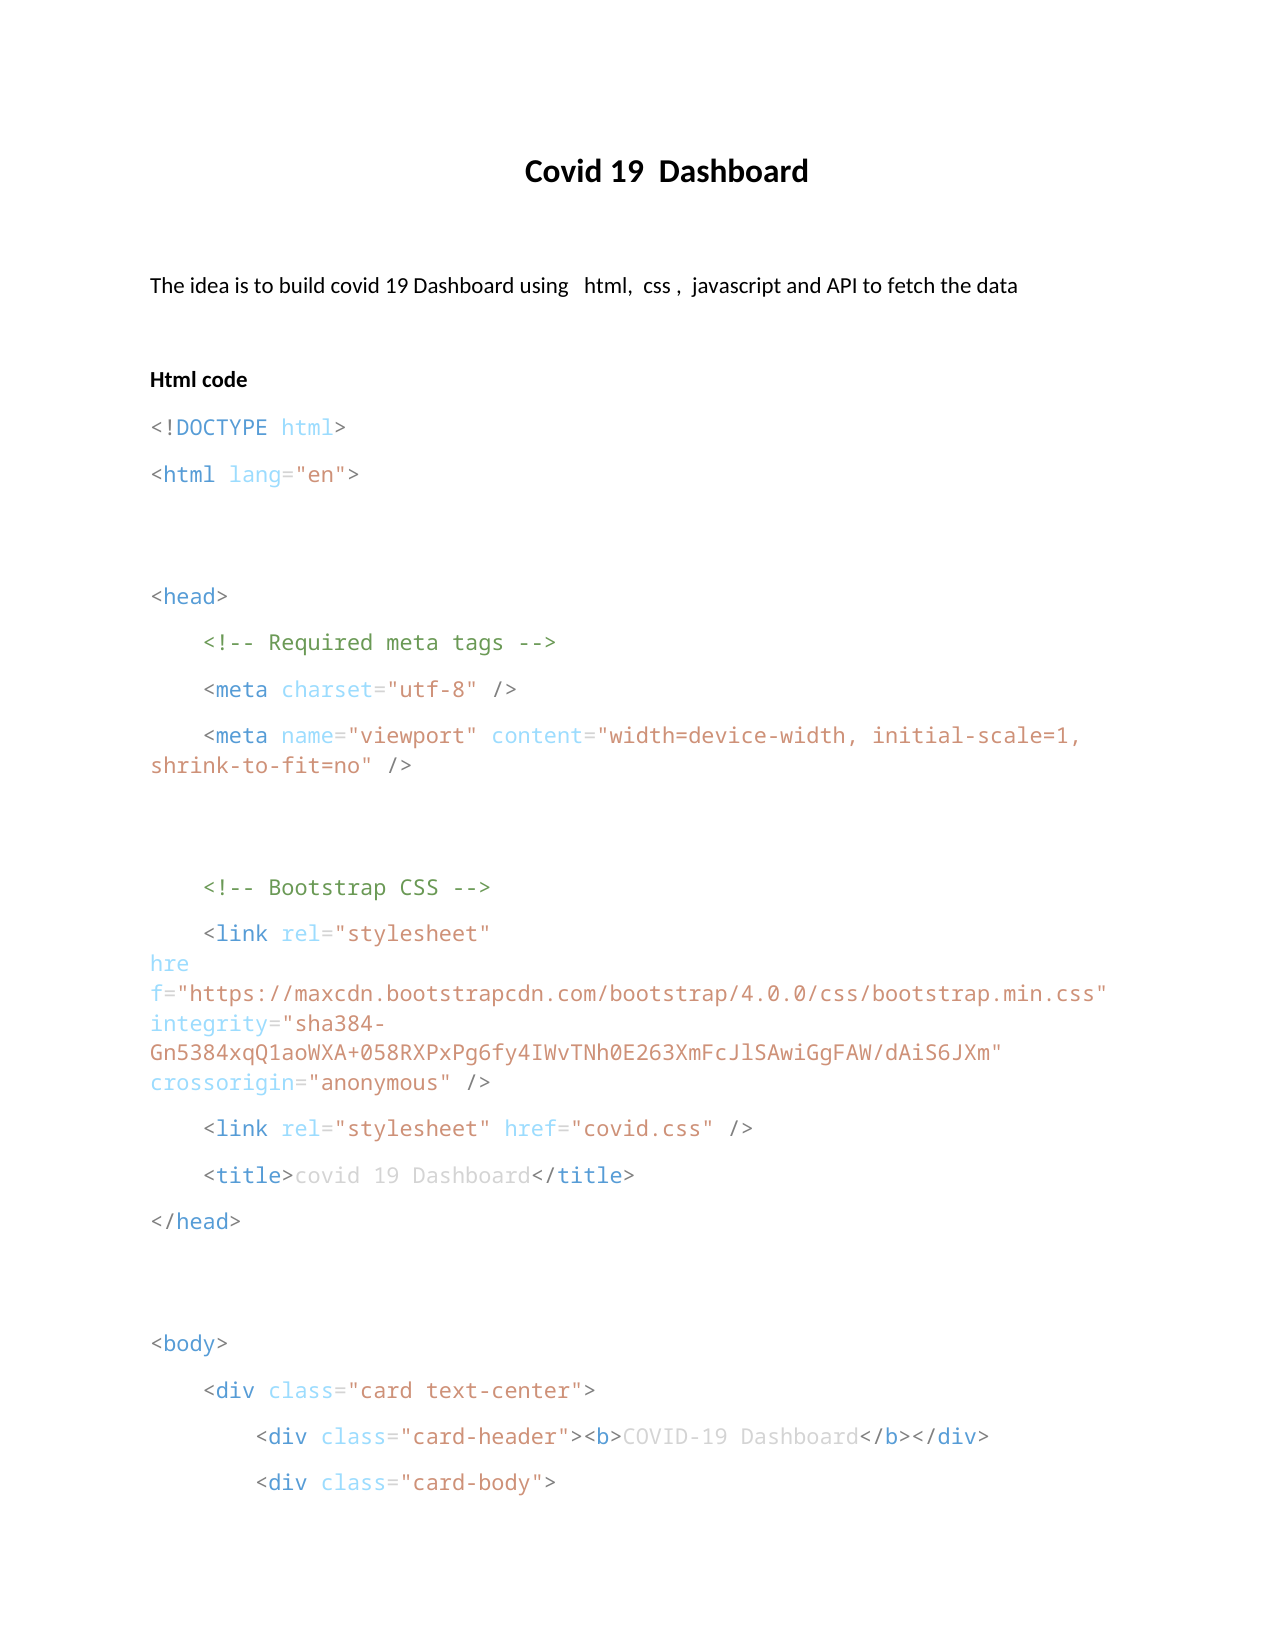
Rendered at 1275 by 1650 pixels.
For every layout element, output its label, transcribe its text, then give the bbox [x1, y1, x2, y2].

text <div class="card text-center"> [150, 1374, 1125, 1404]
text <head> [150, 581, 1125, 610]
text <title>covid 19 Dashboard</title> [150, 1159, 1125, 1189]
text <div class="card-body"> [150, 1467, 1125, 1497]
text <div class="card-header"><b>COVID-19 Dashboard</b></div> [150, 1421, 1125, 1450]
text <!-- Required meta tags --> [150, 627, 1125, 657]
text <meta name="viewport" content="width=device-width, initial-scale=1, shrink-to-fit=no" /> [150, 720, 1125, 779]
text <link rel="stylesheet" href="covid.css" /> [150, 1113, 1125, 1143]
text <html lang="en"> [150, 458, 1125, 488]
text <!-- Bootstrap CSS --> [150, 872, 1125, 901]
text <body> [150, 1328, 1125, 1358]
text <link rel="stylesheet" href="https://maxcdn.bootstrapcdn.com/bootstrap/4.0.0/css/bootstrap.min.css" integrity="sha384-Gn5384xqQ1aoWXA+058RXPxPg6fy4IWvTNh0E263XmFcJlSAwiGgFAW/dAiS6JXm" crossorigin="anonymous" /> [150, 918, 1125, 1096]
text Covid 19 Dashboard [450, 150, 1125, 191]
text Html code [150, 365, 1125, 393]
text <meta charset="utf-8" /> [150, 673, 1125, 703]
text The idea is to build covid 19 Dashboard using html, css , javascript and API to fetch the data [150, 271, 1125, 299]
text </head> [150, 1206, 1125, 1235]
text <!DOCTYPE html> [150, 412, 1125, 442]
